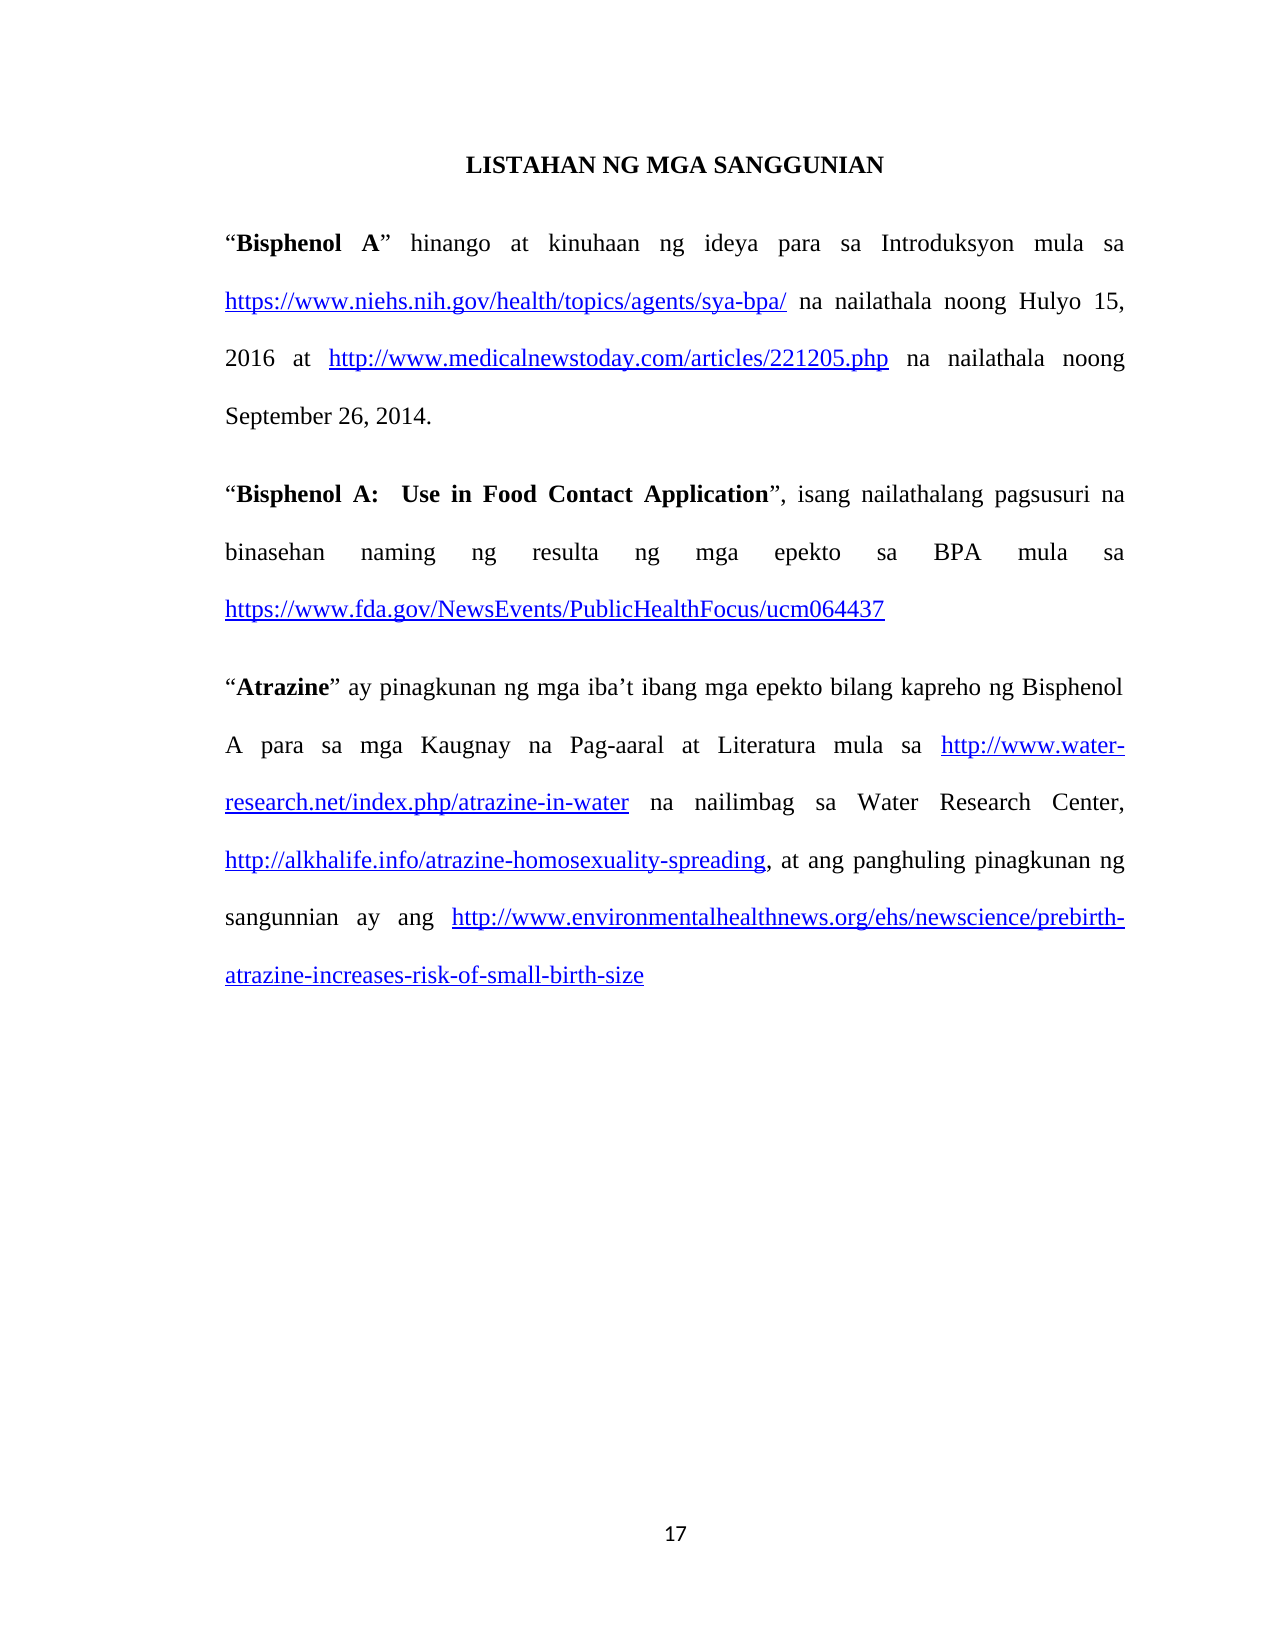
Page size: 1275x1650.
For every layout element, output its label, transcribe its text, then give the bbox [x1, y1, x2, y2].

text “Bisphenol A” hinango at kinuhaan ng ideya para sa Introduksyon mula sa https://www.niehs.nih.gov/health/topics/agents/sya-bpa/ na nailathala noong Hulyo 15, 2016 at http://www.medicalnewstoday.com/articles/221205.php na nailathala noong September 26, 2014. [225, 228, 1125, 429]
text “Atrazine” ay pinagkunan ng mga iba’t ibang mga epekto bilang kapreho ng Bisphenol A para sa mga Kaugnay na Pag-aaral at Literatura mula sa http://www.water-research.net/index.php/atrazine-in-water na nailimbag sa Water Research Center, http://alkhalife.info/atrazine-homosexuality-spreading, at ang panghuling pinagkunan ng sangunnian ay ang http://www.environmentalhealthnews.org/ehs/newscience/prebirth-atrazine-increases-risk-of-small-birth-size [225, 672, 1125, 989]
text LISTAHAN NG MGA SANGGUNIAN [225, 150, 1125, 179]
text “Bisphenol A: Use in Food Contact Application”, isang nailathalang pagsusuri na binasehan naming ng resulta ng mga epekto sa BPA mula sa https://www.fda.gov/NewsEvents/PublicHealthFocus/ucm064437 [225, 479, 1125, 623]
